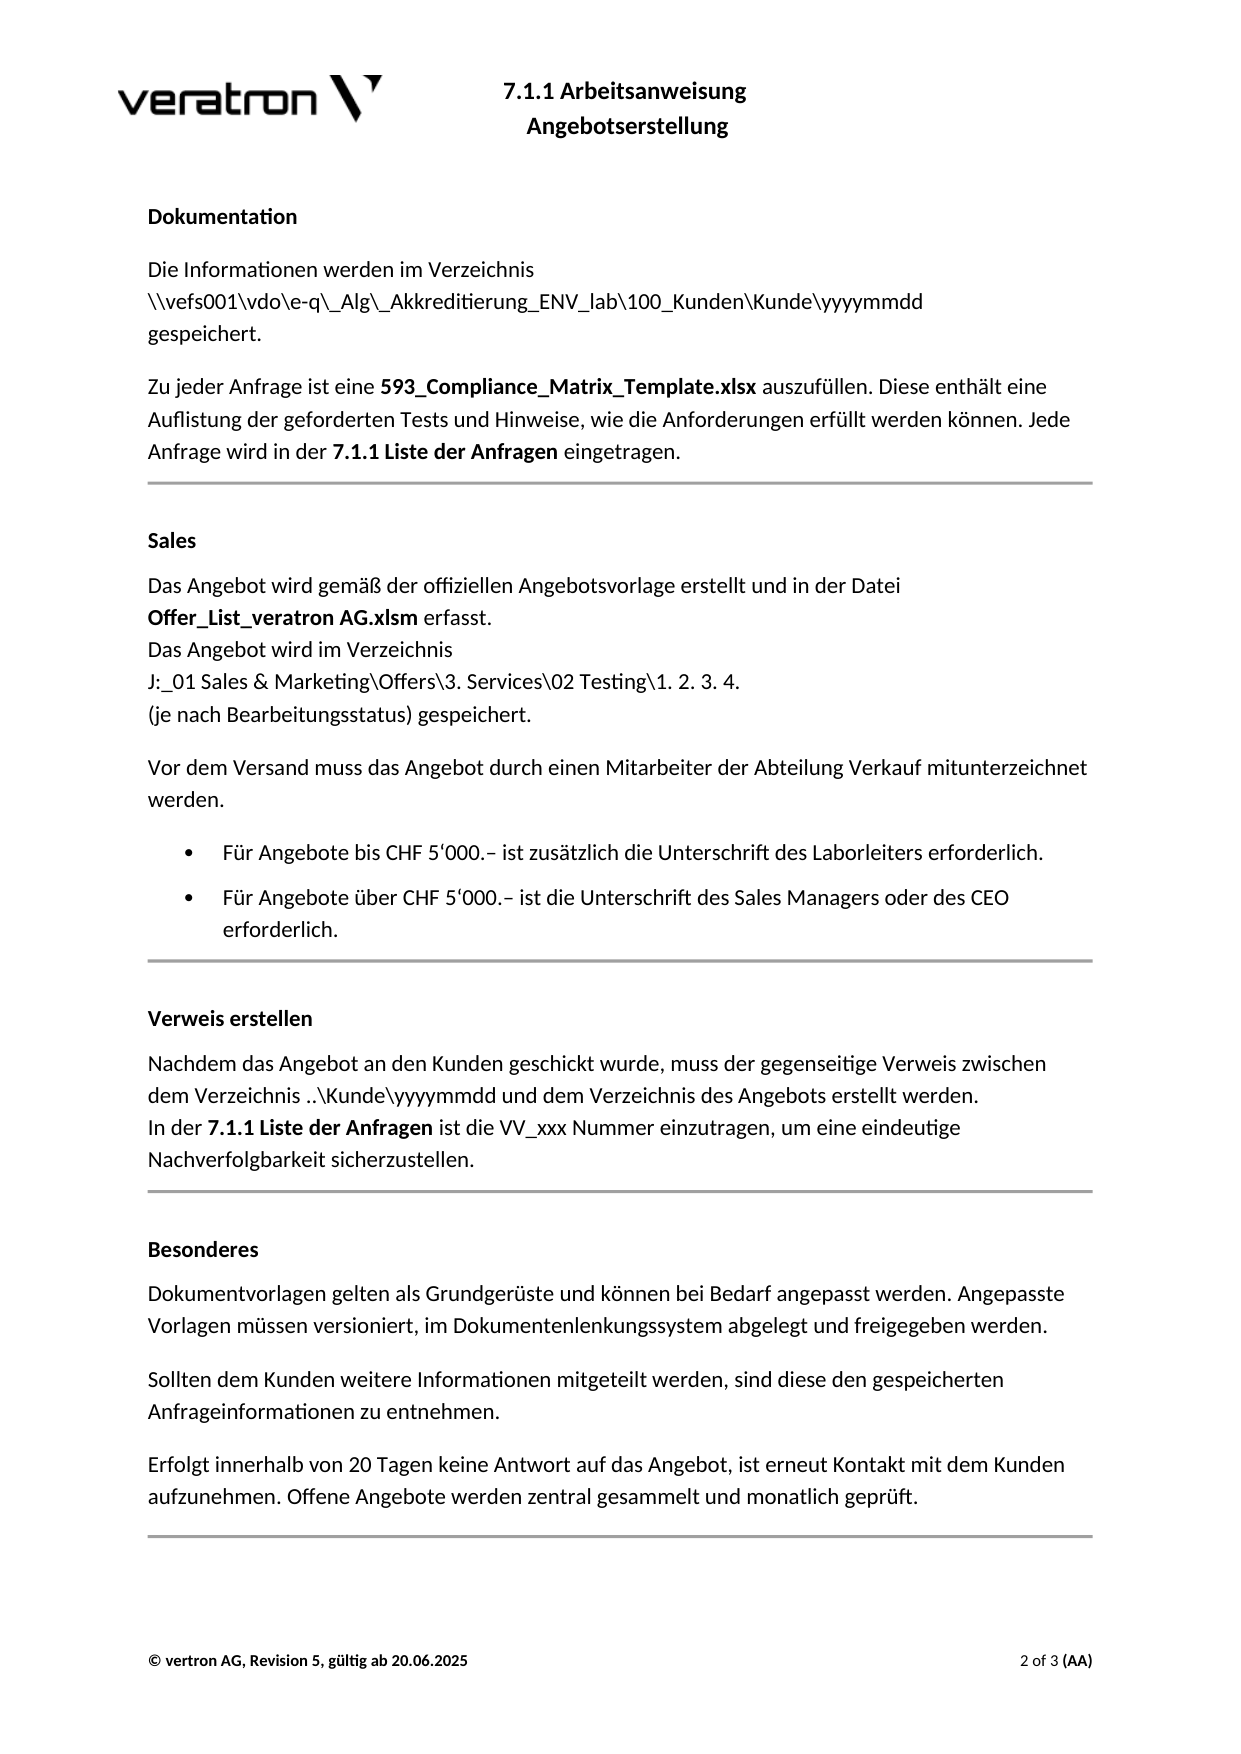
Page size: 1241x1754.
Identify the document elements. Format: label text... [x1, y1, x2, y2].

text Vor dem Versand muss das Angebot durch einen Mitarbeiter der Abteilung Verkauf mitunterzeichnet werden. [148, 753, 1092, 813]
text Das Angebot wird gemäß der offiziellen Angebotsvorlage erstellt und in der Datei Offer_List_veratron AG.xlsm erfasst. Das Angebot wird im Verzeichnis J:_01 Sales & Marketing\Offers\3. Services\02 Testing\1. 2. 3. 4. (je nach Bearbeitungsstatus) gespeichert. [148, 571, 1092, 728]
text Besonderes [148, 1235, 1092, 1263]
text Die Informationen werden im Verzeichnis \\vefs001\vdo\e-q\_Alg\_Akkreditierung_ENV_lab\100_Kunden\Kunde\yyyymmdd gespeichert. [148, 255, 1092, 347]
text Dokumentvorlagen gelten als Grundgerüste und können bei Bedarf angepasst werden. Angepasste Vorlagen müssen versioniert, im Dokumentenlenkungssystem abgelegt und freigegeben werden. [148, 1279, 1092, 1340]
text Zu jeder Anfrage ist eine 593_Compliance_Matrix_Template.xlsx auszufüllen. Diese enthält eine Auflistung der geforderten Tests und Hinweise, wie die Anforderungen erfüllt werden können. Jede Anfrage wird in der 7.1.1 Liste der Anfragen eingetragen. [148, 372, 1092, 465]
text Dokumentation [148, 202, 1092, 230]
list Für Angebote bis CHF 5‘000.– ist zusätzlich die Unterschrift des Laborleiters erforderlich. [185, 838, 1092, 866]
picture [117, 75, 384, 124]
text Verweis erstellen [148, 1004, 1092, 1032]
text Nachdem das Angebot an den Kunden geschickt wurde, muss der gegenseitige Verweis zwischen dem Verzeichnis ..\Kunde\yyyymmdd und dem Verzeichnis des Angebots erstellt werden. In der 7.1.1 Liste der Anfragen ist die VV_xxx Nummer einzutragen, um eine eindeutige Nachverfolgbarkeit sicherzustellen. [148, 1049, 1092, 1173]
text Sollten dem Kunden weitere Informationen mitgeteilt werden, sind diese den gespeicherten Anfrageinformationen zu entnehmen. [148, 1365, 1092, 1425]
list Für Angebote über CHF 5‘000.– ist die Unterschrift des Sales Managers oder des CEO erforderlich. [185, 883, 1092, 943]
text Sales [148, 526, 1092, 554]
text Erfolgt innerhalb von 20 Tagen keine Antwort auf das Angebot, ist erneut Kontakt mit dem Kunden aufzunehmen. Offene Angebote werden zentral gesammelt und monatlich geprüft. [148, 1450, 1092, 1510]
